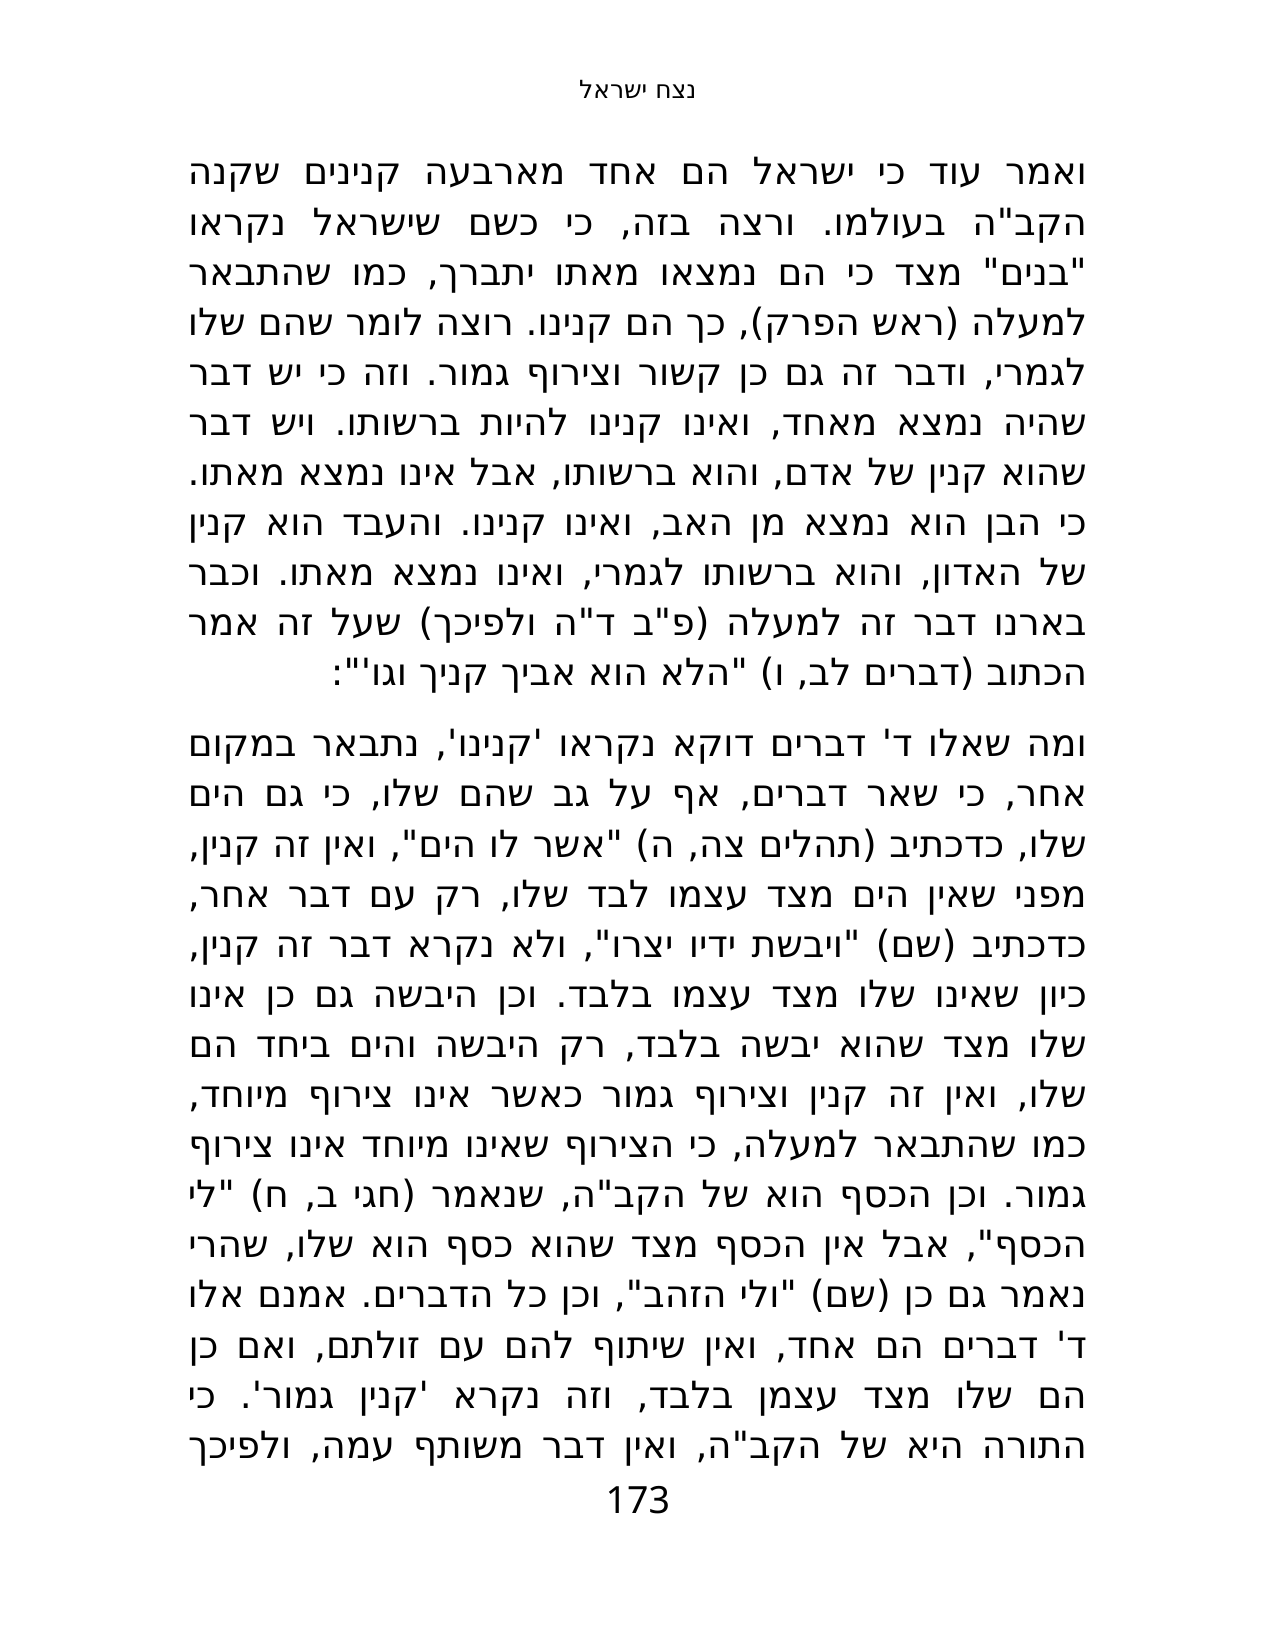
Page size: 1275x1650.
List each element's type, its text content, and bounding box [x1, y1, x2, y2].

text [187, 722, 1087, 1467]
text ואמר עוד כי ישראל הם אחד מארבעה קנינים שקנה הקב"ה בעולמו. ורצה בזה, כי כשם שישראל נקראו "בנים" מצד כי הם נמצאו מאתו יתברך, כמו שהתבאר למעלה (ראש הפרק), כך הם קנינו. רוצה לומר שהם שלו לגמרי, ודבר זה גם כן קשור וצירוף גמור. וזה כי יש דבר שהיה נמצא מאחד, ואינו קנינו להיות ברשותו. ויש דבר שהוא קנין של אדם, והוא ברשותו, אבל אינו נמצא מאתו. כי הבן הוא נמצא מן האב, ואינו קנינו. והעבד הוא קנין של האדון, והוא ברשותו לגמרי, ואינו נמצא מאתו. וכבר בארנו דבר זה למעלה (פ"ב ד"ה ולפיכך) שעל זה אמר הכתוב (דברים לב, ו) "הלא הוא אביך קניך וגו'": [187, 150, 1087, 695]
